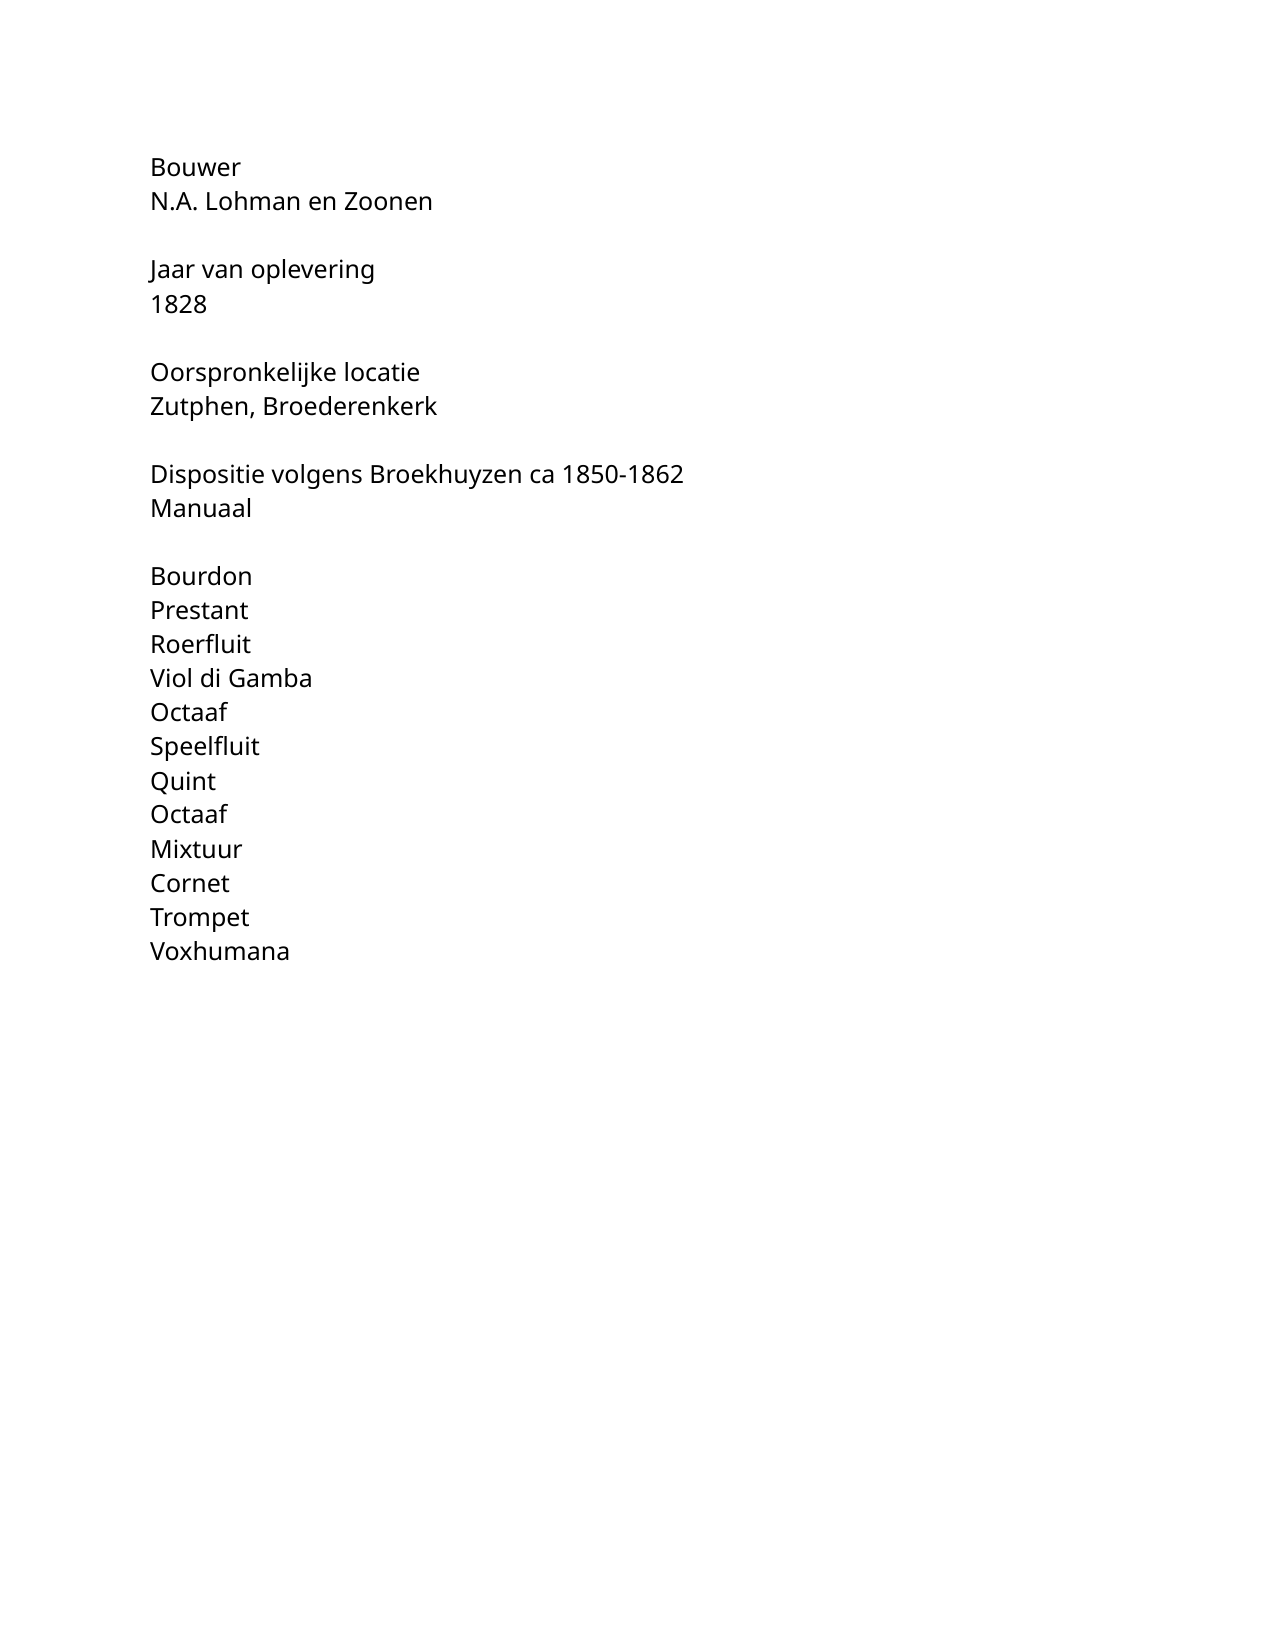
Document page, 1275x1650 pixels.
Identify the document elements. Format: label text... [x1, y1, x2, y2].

text Octaaf [150, 797, 1125, 831]
text Speelfluit [150, 729, 1125, 763]
text Bourdon [150, 559, 1125, 593]
text Manuaal [150, 491, 1125, 525]
text Trompet [150, 899, 1125, 933]
text Mixtuur [150, 831, 1125, 865]
text Dispositie volgens Broekhuyzen ca 1850-1862 [150, 457, 1125, 491]
text Oorspronkelijke locatie [150, 354, 1125, 388]
text Voxhumana [150, 933, 1125, 967]
text Octaaf [150, 695, 1125, 729]
text N.A. Lohman en Zoonen [150, 184, 1125, 218]
text Jaar van oplevering [150, 252, 1125, 286]
text Bouwer [150, 150, 1125, 184]
text Roerfluit [150, 627, 1125, 661]
text Viol di Gamba [150, 661, 1125, 695]
text Zutphen, Broederenkerk [150, 388, 1125, 422]
text Cornet [150, 865, 1125, 899]
text 1828 [150, 286, 1125, 320]
text Prestant [150, 593, 1125, 627]
text Quint [150, 763, 1125, 797]
